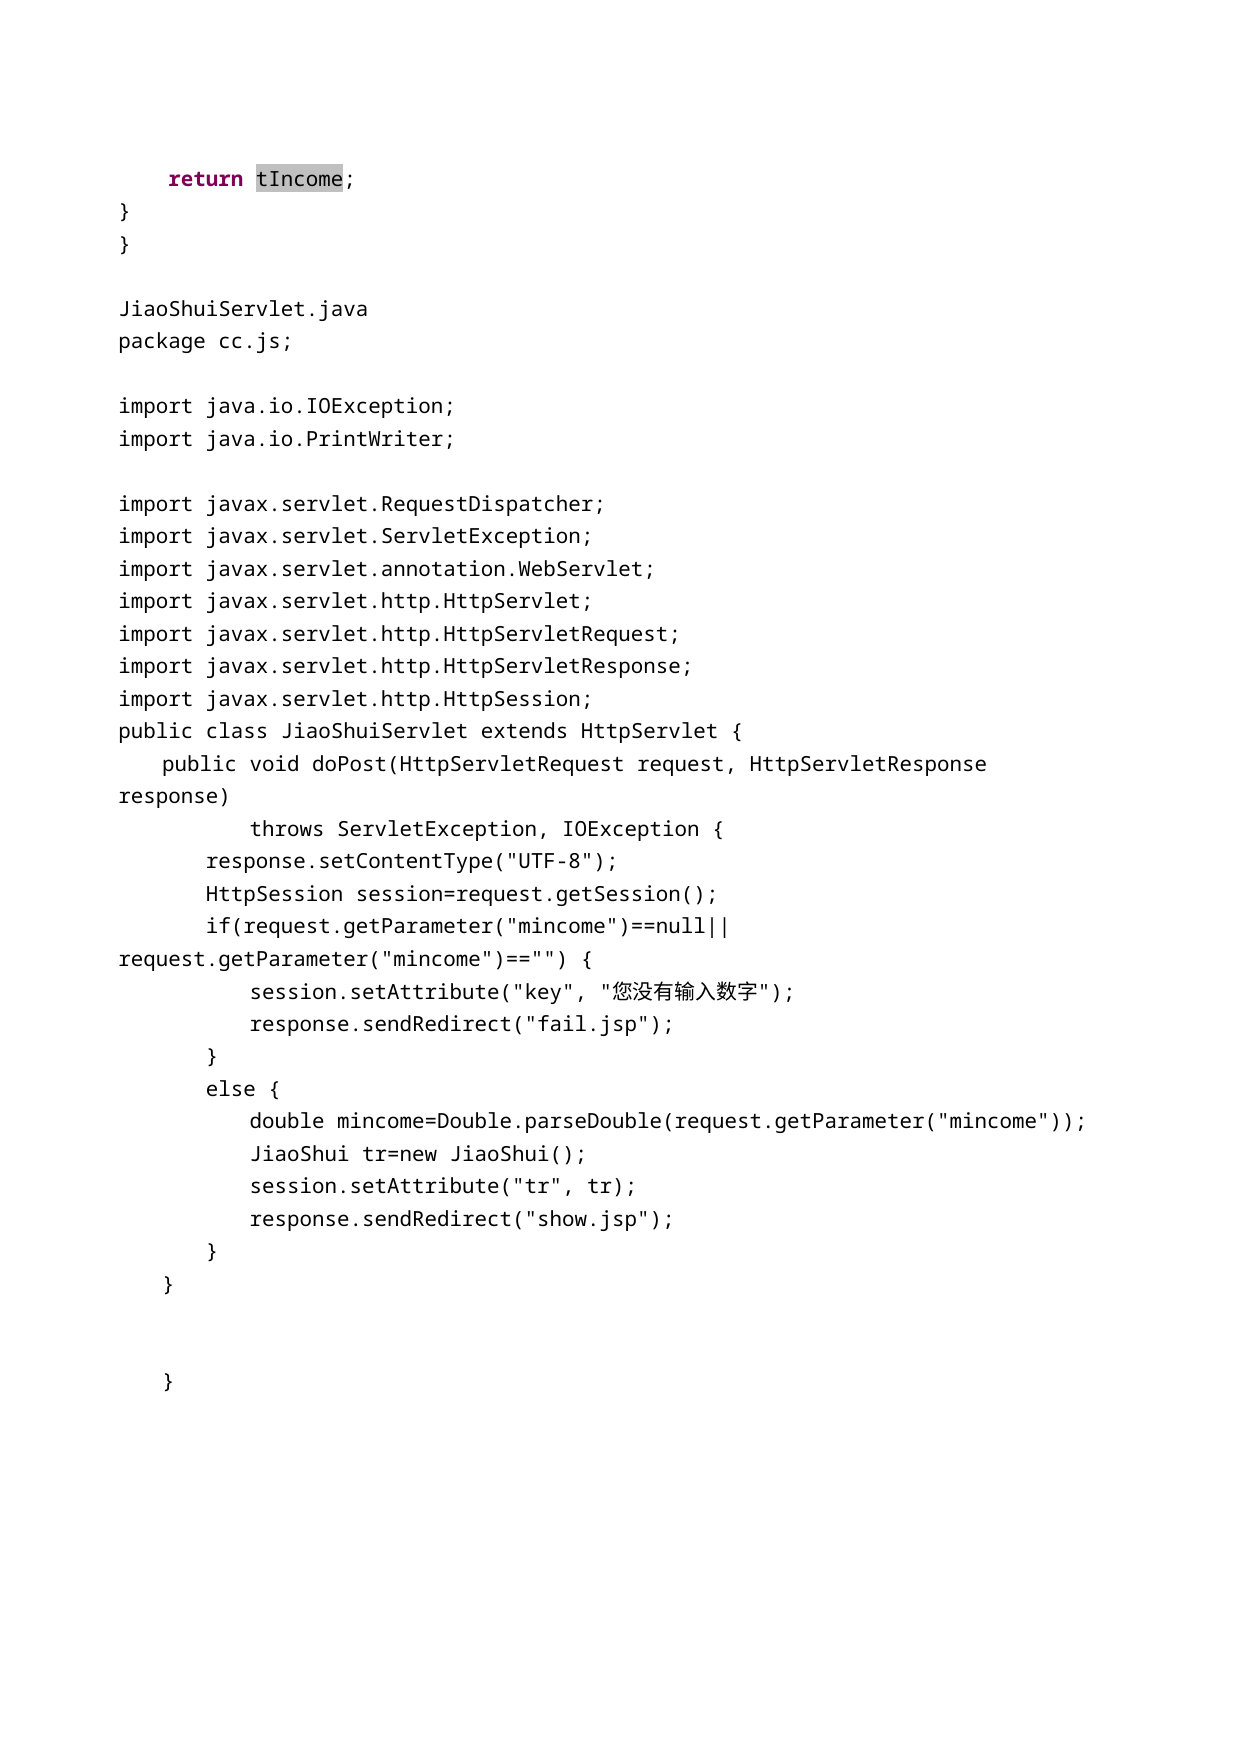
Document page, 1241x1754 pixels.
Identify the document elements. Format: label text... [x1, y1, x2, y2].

text return tIncome; [118, 162, 1093, 194]
text } [118, 1364, 1093, 1397]
text JiaoShuiServlet.java [118, 292, 1093, 324]
text import java.io.IOException; [118, 389, 1093, 422]
text double mincome=Double.parseDouble(request.getParameter("mincome")); [118, 1104, 1093, 1137]
text package cc.js; [118, 324, 1093, 357]
text import javax.servlet.http.HttpServletResponse; [118, 649, 1093, 682]
text public class JiaoShuiServlet extends HttpServlet { [118, 714, 1093, 747]
text } [118, 227, 1093, 259]
text response.sendRedirect("show.jsp"); [118, 1202, 1093, 1234]
text import javax.servlet.http.HttpSession; [118, 682, 1093, 714]
text response.setContentType("UTF-8"); [118, 844, 1093, 877]
text } [118, 1039, 1093, 1072]
text } [118, 194, 1093, 227]
text import javax.servlet.ServletException; [118, 519, 1093, 552]
text if(request.getParameter("mincome")==null||request.getParameter("mincome")=="") { [118, 909, 1093, 974]
text session.setAttribute("key", "您没有输入数字"); [118, 974, 1093, 1007]
text response.sendRedirect("fail.jsp"); [118, 1007, 1093, 1039]
text import javax.servlet.http.HttpServletRequest; [118, 617, 1093, 649]
text else { [118, 1072, 1093, 1104]
text } [118, 1267, 1093, 1299]
text import javax.servlet.RequestDispatcher; [118, 487, 1093, 519]
text import java.io.PrintWriter; [118, 422, 1093, 454]
text throws ServletException, IOException { [118, 812, 1093, 844]
text HttpSession session=request.getSession(); [118, 877, 1093, 909]
text public void doPost(HttpServletRequest request, HttpServletResponse response) [118, 747, 1093, 812]
text import javax.servlet.annotation.WebServlet; [118, 552, 1093, 584]
text session.setAttribute("tr", tr); [118, 1169, 1093, 1202]
text JiaoShui tr=new JiaoShui(); [118, 1137, 1093, 1169]
text } [118, 1234, 1093, 1267]
text import javax.servlet.http.HttpServlet; [118, 584, 1093, 617]
